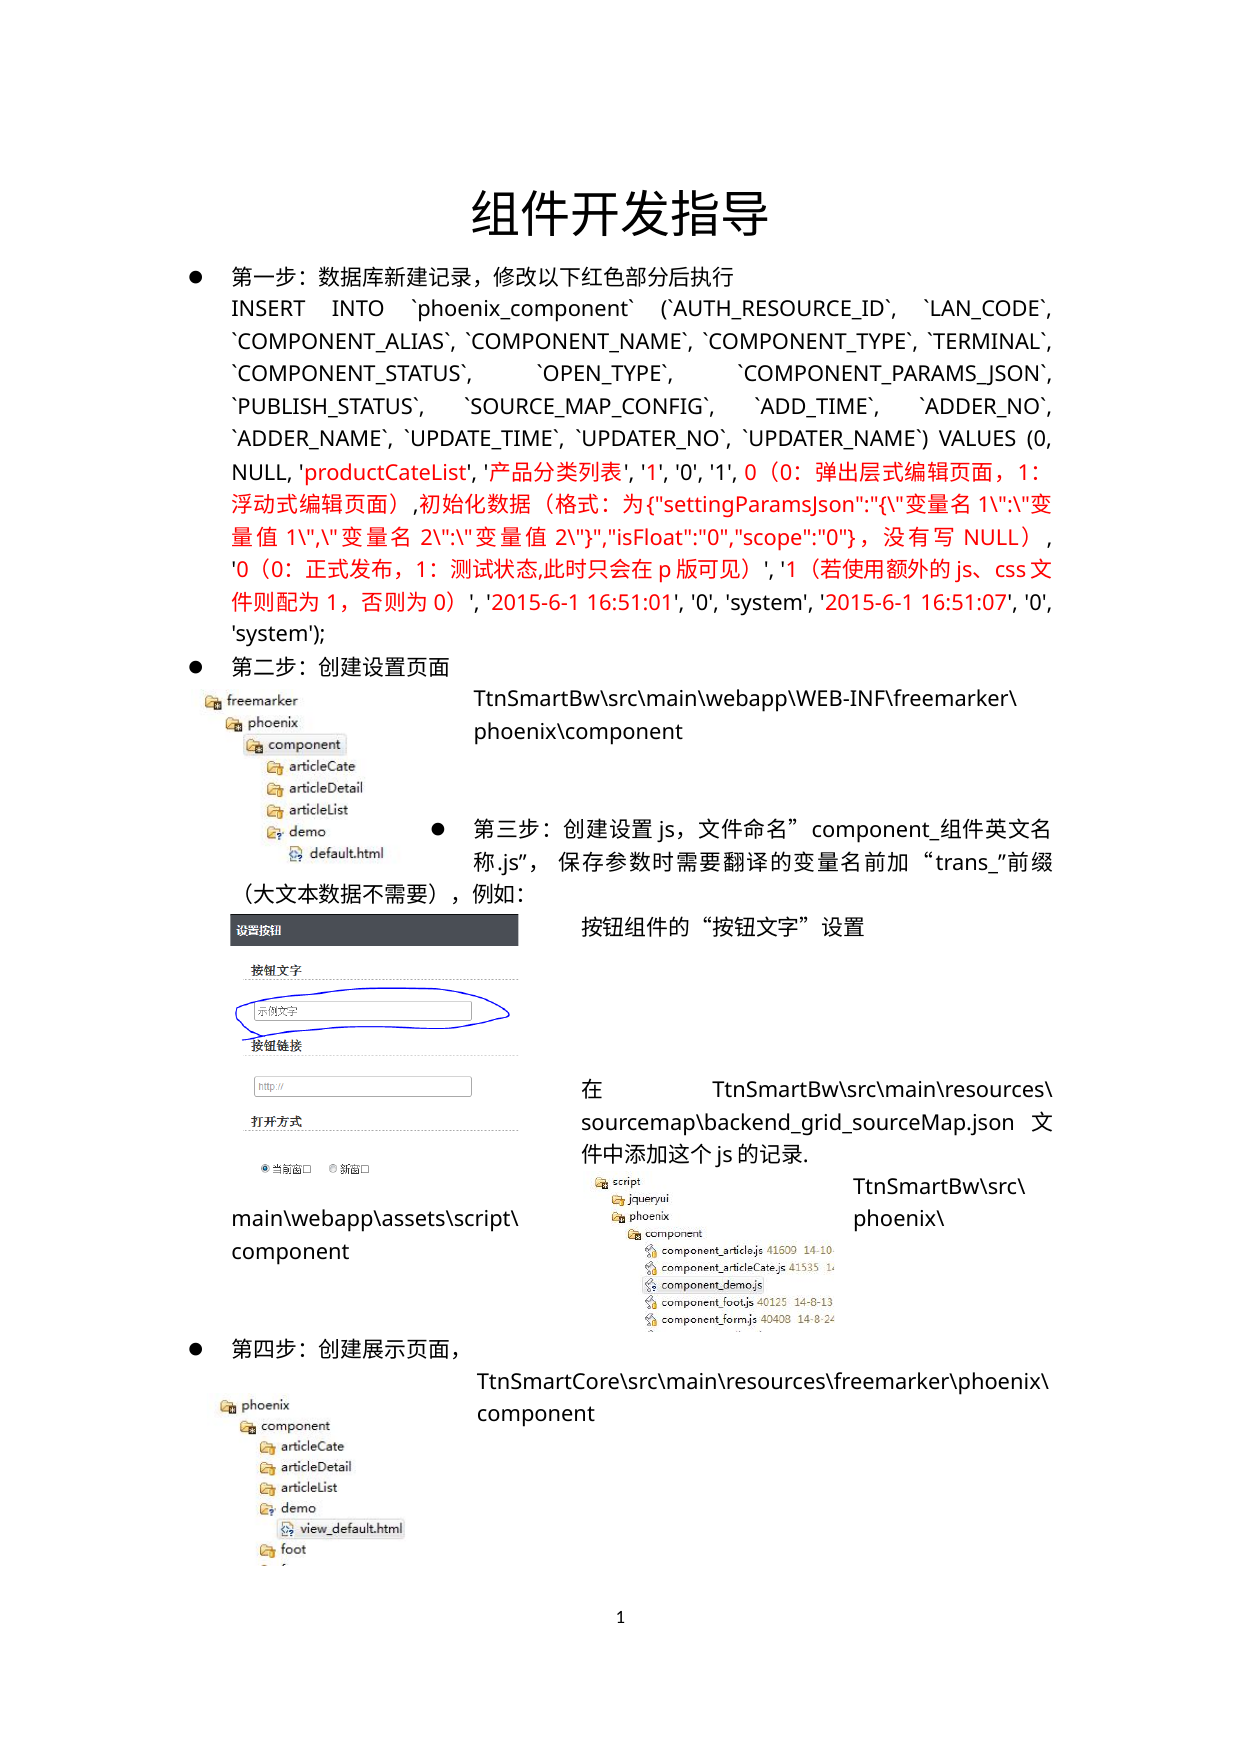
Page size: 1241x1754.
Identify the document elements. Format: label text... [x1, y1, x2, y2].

list 第三步：创建设置js，文件命名”component_组件英文名称.js”， 保存参数时需要翻译的变量名前加“trans_”前缀（大文本数据不需要），例如： [187, 812, 1053, 909]
picture [230, 914, 519, 1198]
list INSERT INTO `phoenix_component` (`AUTH_RESOURCE_ID`, `LAN_CODE`, `COMPONENT_ALIAS`, `COMPONENT_NAME`, `COMPONENT_TYPE`, `TERMINAL`, `COMPONENT_STATUS`, `OPEN_TYPE`, `COMPONENT_PARAMS_JSON`, `PUBLISH_STATUS`, `SOURCE_MAP_CONFIG`, `ADD_TIME`, `ADDER_NO`, `ADDER_NAME`, `UPDATE_TIME`, `UPDATER_NO`, `UPDATER_NAME`) VALUES (0, NULL, 'productCateList', '产品分类列表', '1', '0', '1', 0（0：弹出层式编辑页面，1：浮动式编辑页面）,初始化数据（格式：为{"settingParamsJson":"{\"变量名1\":\"变量值1\",\"变量名2\":\"变量值2\"}","isFloat":"0","scope":"0"}，没有写NULL）, '0（0：正式发布，1：测试状态,此时只会在p版可见）', '1（若使用额外的js、css文件则配为1，否则为0）', '2015-6-1 16:51:01', '0', 'system', '2015-6-1 16:51:07', '0', 'system'); [231, 292, 1053, 649]
picture [191, 689, 411, 869]
picture [206, 1393, 414, 1566]
list TtnSmartBw\src\main\webapp\WEB-INF\freemarker\phoenix\component [231, 682, 1053, 747]
list 在TtnSmartBw\src\main\resources\sourcemap\backend_grid_sourceMap.json文件中添加这个js的记录. [231, 1072, 1053, 1169]
list 按钮组件的“按钮文字”设置 [231, 909, 1053, 942]
picture [583, 1171, 835, 1332]
list 第二步：创建设置页面 [187, 649, 1053, 682]
list TtnSmartCore\src\main\resources\freemarker\phoenix\component [231, 1364, 1053, 1429]
text 组件开发指导 [187, 162, 1053, 259]
list TtnSmartBw\src\main\webapp\assets\script\phoenix\component [231, 1169, 1053, 1267]
list 第四步：创建展示页面， [187, 1332, 1053, 1364]
list 第一步：数据库新建记录，修改以下红色部分后执行 [187, 259, 1053, 292]
